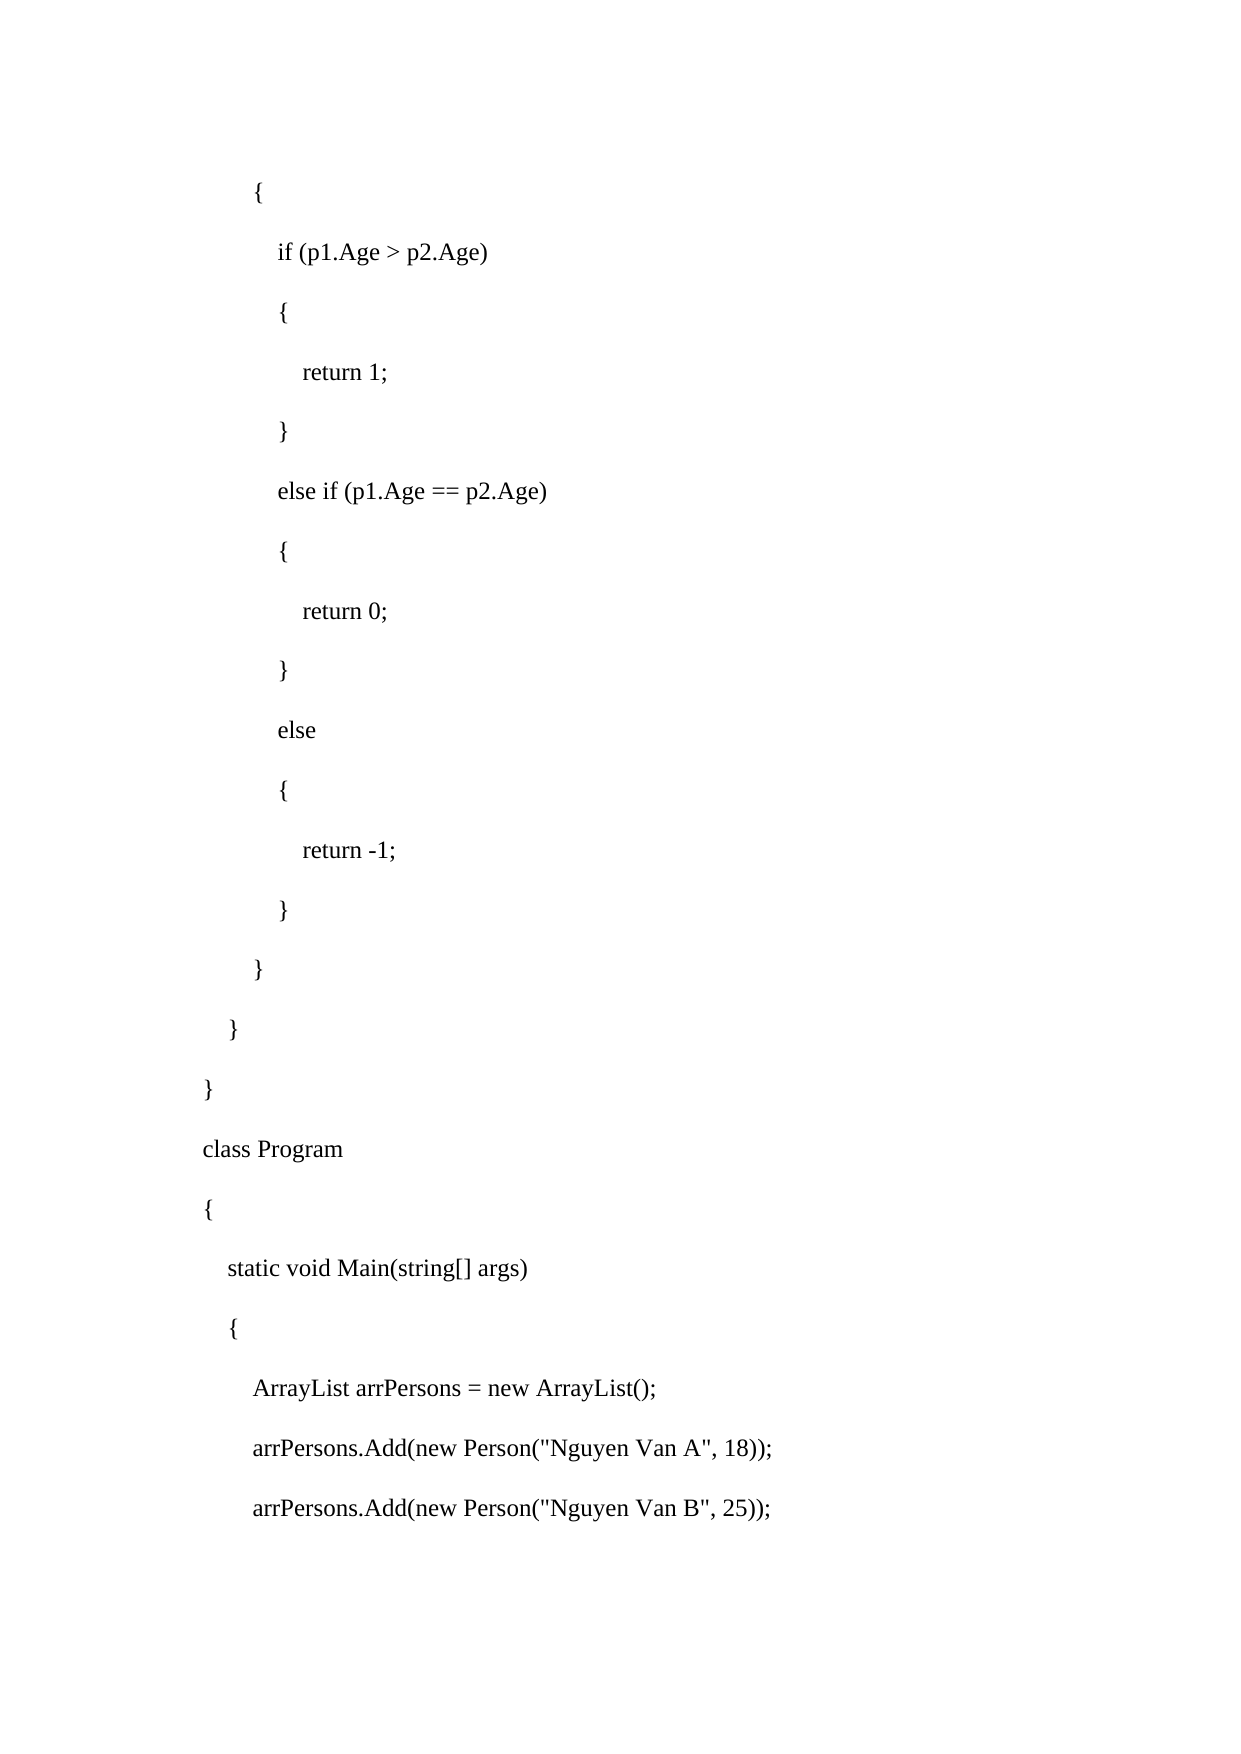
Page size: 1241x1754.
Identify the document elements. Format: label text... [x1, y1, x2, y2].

text arrPersons.Add(new Person("Nguyen Van B", 25)); [177, 1493, 1122, 1521]
text { [177, 1313, 1122, 1342]
text else [177, 715, 1122, 744]
text { [177, 536, 1122, 565]
text class Program [177, 1134, 1122, 1163]
text { [177, 297, 1122, 326]
text { [177, 1194, 1122, 1222]
text return 1; [177, 357, 1122, 385]
text static void Main(string[] args) [177, 1253, 1122, 1282]
text ArrayList arrPersons = new ArrayList(); [177, 1373, 1122, 1402]
text } [177, 1014, 1122, 1043]
text } [177, 416, 1122, 445]
text { [177, 775, 1122, 804]
text } [177, 1074, 1122, 1103]
text return -1; [177, 835, 1122, 864]
text arrPersons.Add(new Person("Nguyen Van A", 18)); [177, 1433, 1122, 1462]
text } [177, 954, 1122, 983]
text { [177, 177, 1122, 206]
text } [177, 895, 1122, 923]
text } [177, 656, 1122, 684]
text return 0; [177, 596, 1122, 624]
text if (p1.Age > p2.Age) [177, 237, 1122, 266]
text else if (p1.Age == p2.Age) [177, 476, 1122, 505]
